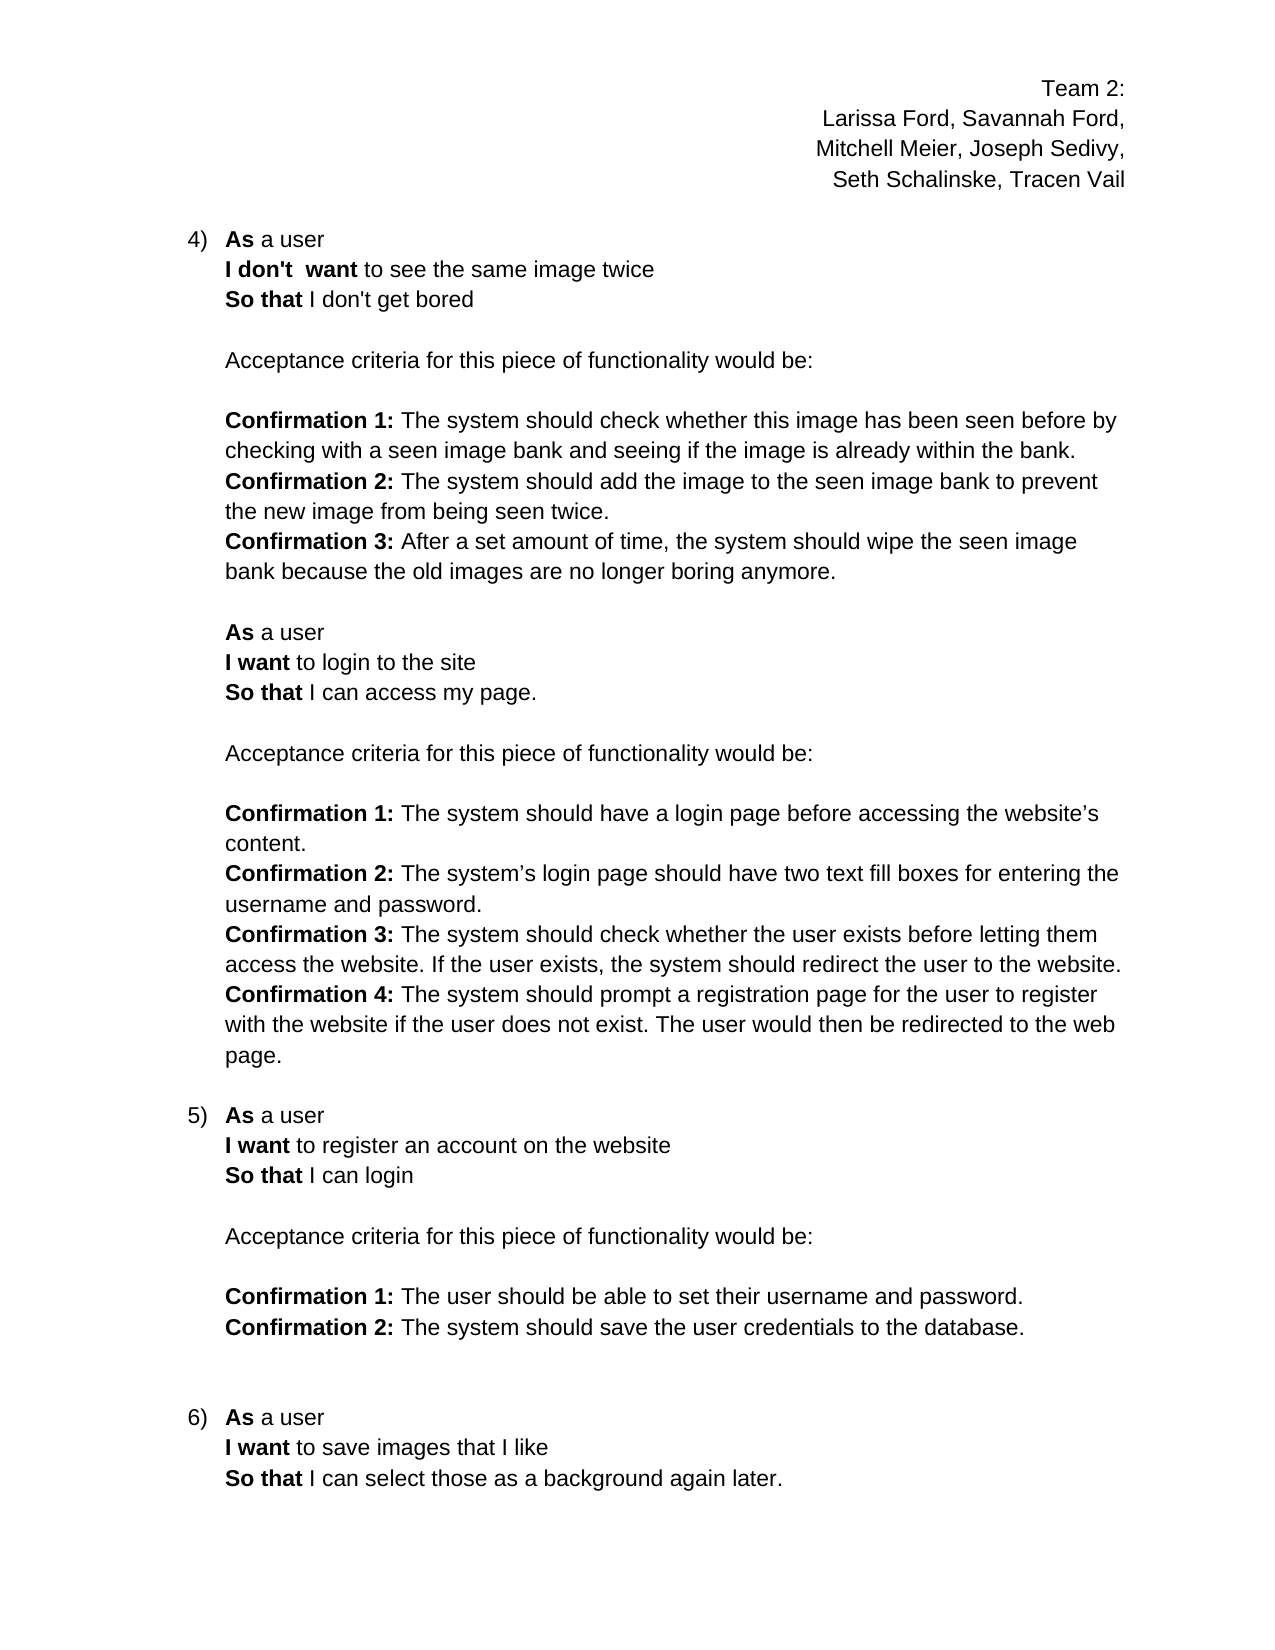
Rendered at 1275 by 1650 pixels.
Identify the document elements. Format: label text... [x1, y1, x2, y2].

text Confirmation 2: The system should add the image to the seen image bank to prevent the new image from being seen twice. [225, 468, 1125, 524]
text Confirmation 3: The system should check whether the user exists before letting them access the website. If the user exists, the system should redirect the user to the website. [225, 921, 1125, 977]
list As a user [187, 1102, 1125, 1128]
text So that I can select those as a background again later. [225, 1464, 1125, 1491]
text Confirmation 1: The system should check whether this image has been seen before by checking with a seen image bank and seeing if the image is already within the bank. [225, 407, 1125, 464]
list As a user [187, 1404, 1125, 1431]
text Confirmation 1: The user should be able to set their username and password. [225, 1283, 1125, 1310]
text So that I don't get bored [225, 286, 1125, 313]
text So that I can login [225, 1162, 1125, 1189]
text I don't want to see the same image twice [225, 256, 1125, 283]
text Confirmation 1: The system should have a login page before accessing the website’s content. [225, 800, 1125, 857]
text So that I can access my page. [225, 679, 1125, 706]
text As a user [225, 619, 1125, 645]
text Confirmation 2: The system should save the user credentials to the database. [225, 1313, 1125, 1340]
text I want to login to the site [225, 649, 1125, 675]
text Confirmation 2: The system’s login page should have two text fill boxes for entering the username and password. [225, 860, 1125, 917]
text Confirmation 3: After a set amount of time, the system should wipe the seen image bank because the old images are no longer boring anymore. [225, 528, 1125, 585]
text Acceptance criteria for this piece of functionality would be: [225, 347, 1125, 373]
text Acceptance criteria for this piece of functionality would be: [225, 1223, 1125, 1249]
text I want to register an account on the website [225, 1132, 1125, 1159]
text I want to save images that I like [225, 1434, 1125, 1461]
text Confirmation 4: The system should prompt a registration page for the user to register with the website if the user does not exist. The user would then be redirected to the web page. [225, 981, 1125, 1068]
list As a user [187, 226, 1125, 252]
text Acceptance criteria for this piece of functionality would be: [225, 739, 1125, 766]
